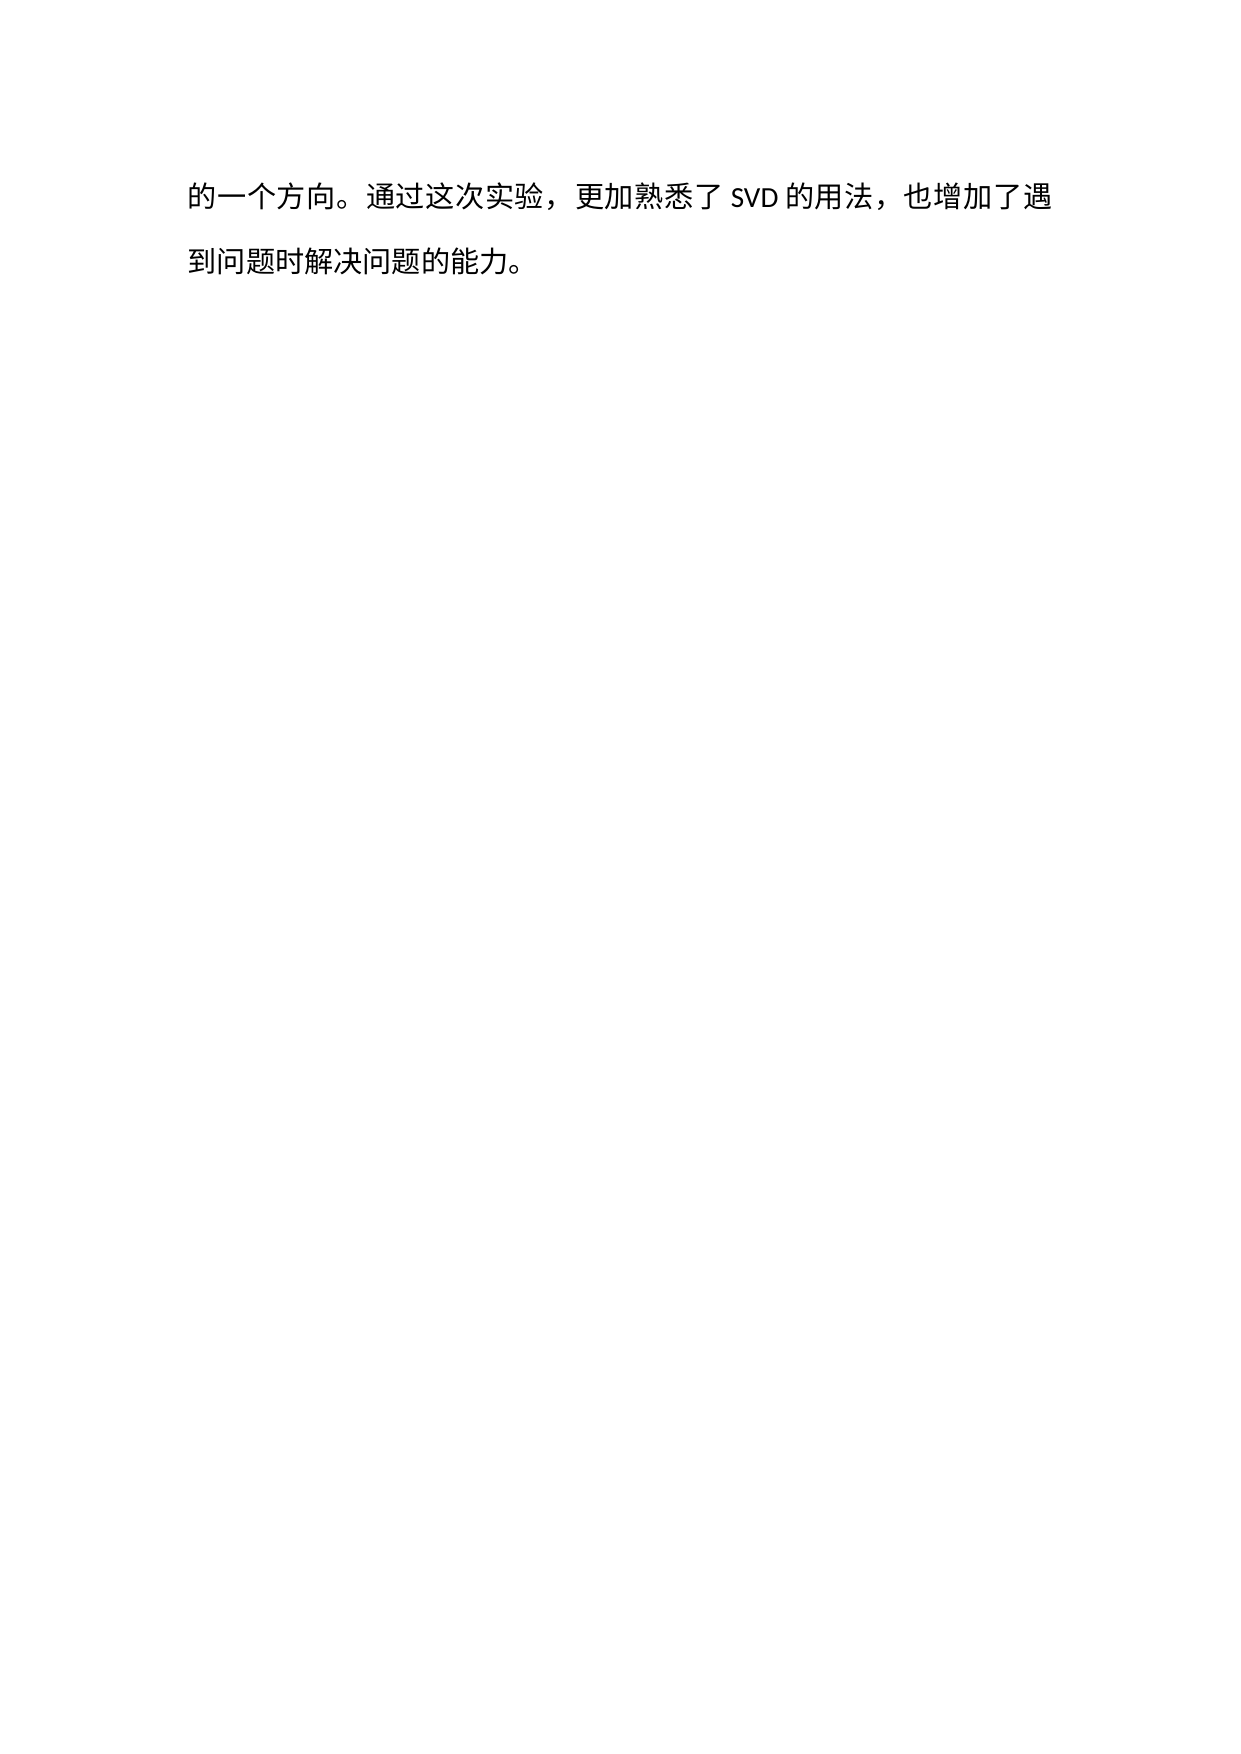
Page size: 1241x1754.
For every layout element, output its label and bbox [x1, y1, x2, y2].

list [187, 162, 1053, 292]
